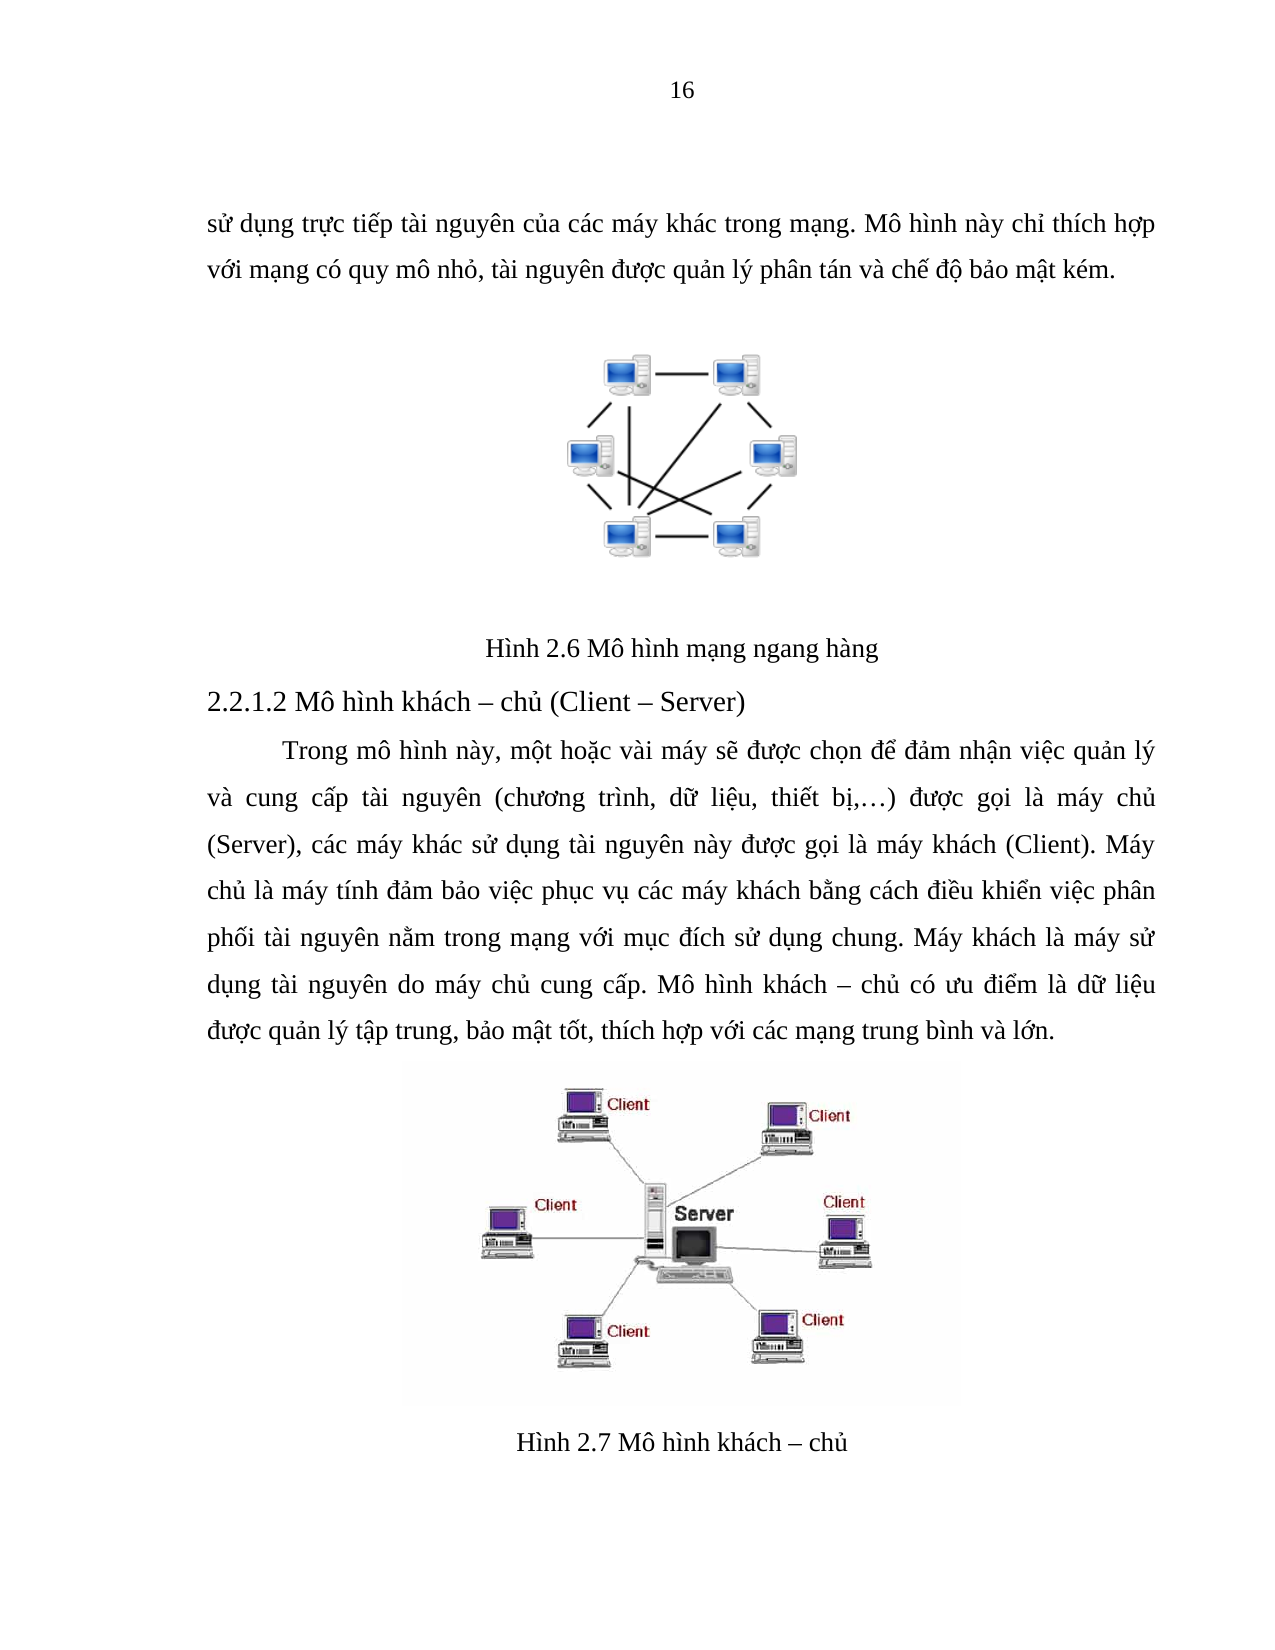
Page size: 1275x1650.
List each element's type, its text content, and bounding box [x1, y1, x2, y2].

text Trong mô hình này, một hoặc vài máy sẽ được chọn để đảm nhận việc quản lý và cung cấp tài nguyên (chương trình, dữ liệu, thiết bị,…) được gọi là máy chủ (Server), các máy khác sử dụng tài nguyên này được gọi là máy khách (Client). Máy chủ là máy tính đảm bảo việc phục vụ các máy khách bằng cách điều khiển việc phân phối tài nguyên nằm trong mạng với mục đích sử dụng chung. Máy khách là máy sử dụng tài nguyên do máy chủ cung cấp. Mô hình khách – chủ có ưu điểm là dữ liệu được quản lý tập trung, bảo mật tốt, thích hợp với các mạng trung bình và lớn. [207, 734, 1157, 1046]
picture [402, 1061, 962, 1406]
picture [531, 300, 833, 612]
text Hình 2.7 Mô hình khách – chủ [207, 1426, 1157, 1457]
text Hình 2.6 Mô hình mạng ngang hàng [207, 632, 1157, 663]
list 2.2.1.2 Mô hình khách – chủ (Client – Server) [207, 684, 1157, 718]
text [207, 207, 1157, 284]
